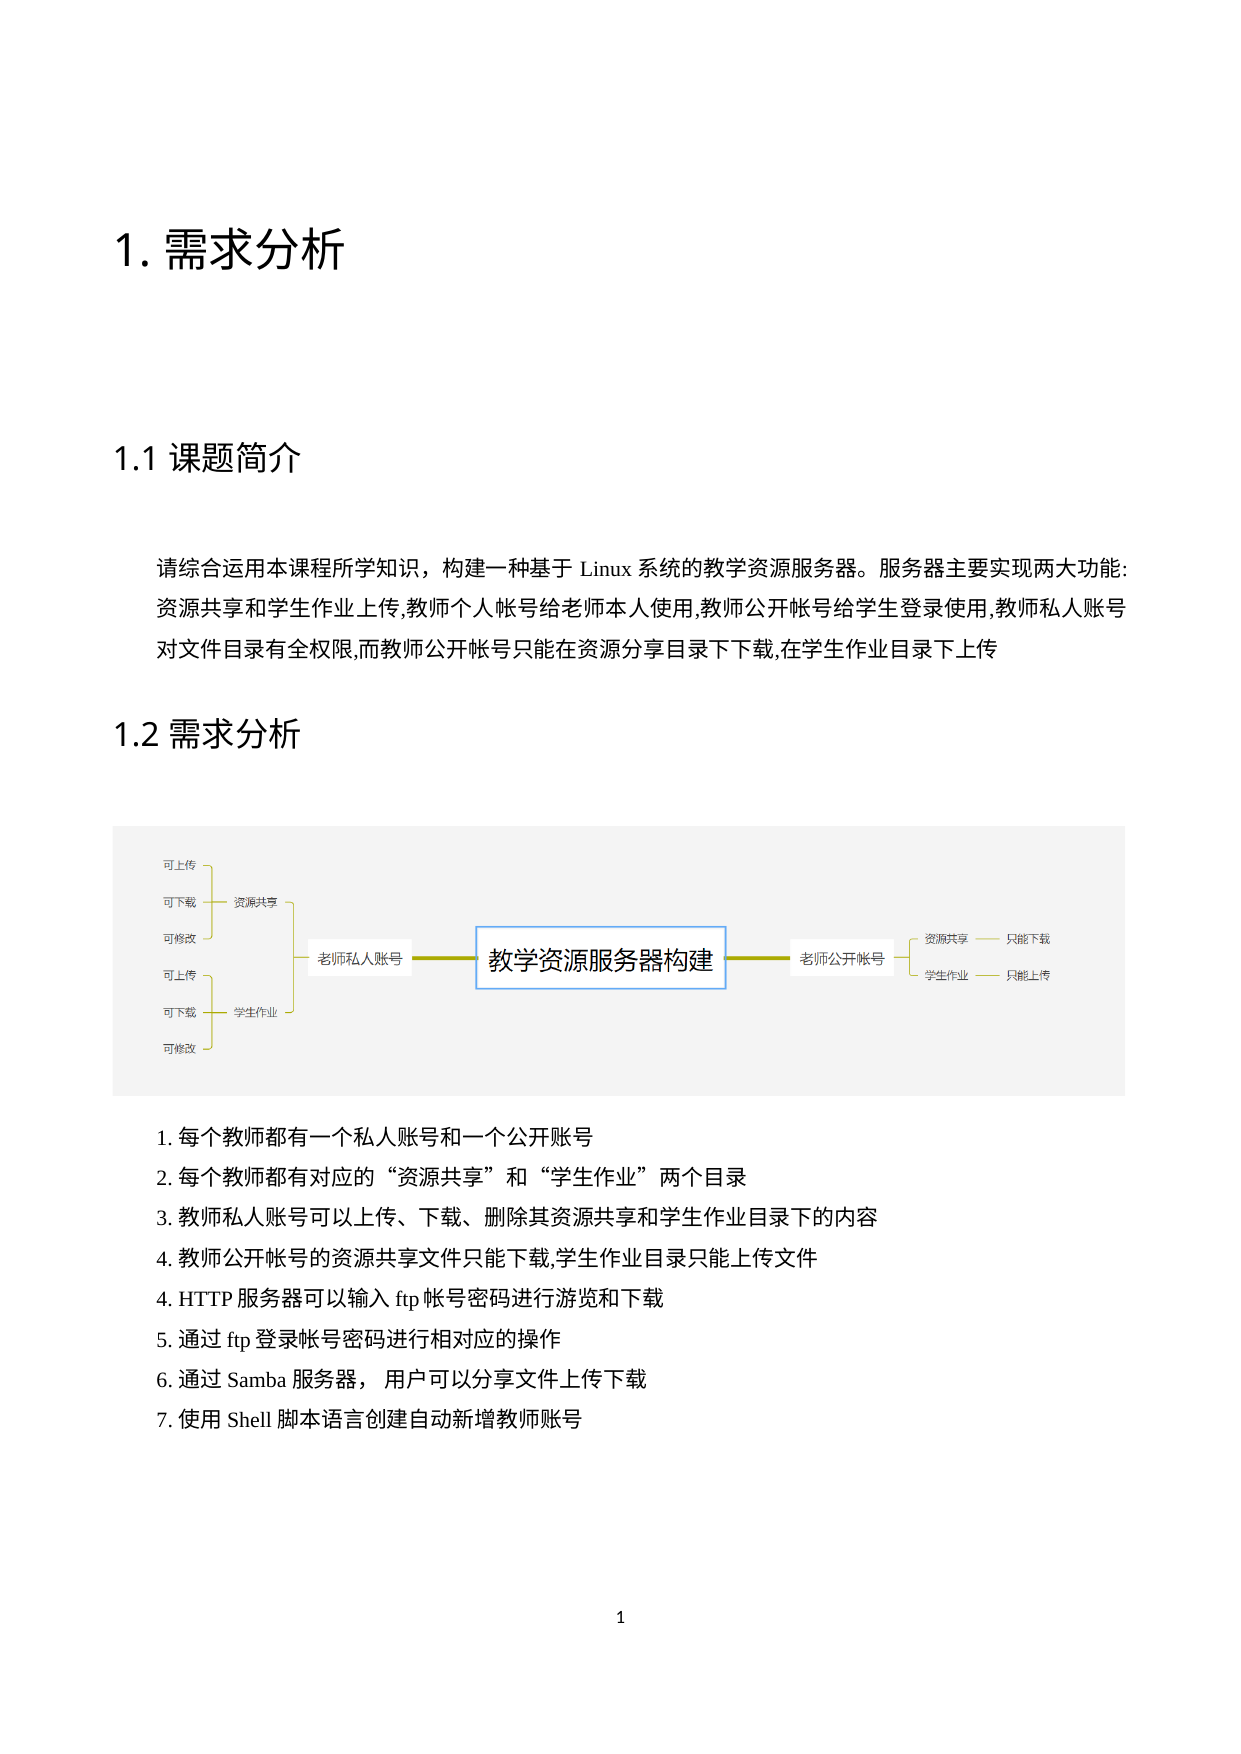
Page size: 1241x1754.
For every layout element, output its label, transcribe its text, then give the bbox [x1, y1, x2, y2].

text 3. 教师私人账号可以上传、下载、删除其资源共享和学生作业目录下的内容 [156, 1200, 1128, 1232]
subtitle 1.1 课题简介 [112, 423, 1128, 488]
text 请综合运用本课程所学知识，构建一种基于 Linux 系统的教学资源服务器。服务器主要实现两大功能:资源共享和学生作业上传,教师个人帐号给老师本人使用,教师公开帐号给学生登录使用,教师私人账号对文件目录有全权限,而教师公开帐号只能在资源分享目录下下载,在学生作业目录下上传 [156, 550, 1128, 664]
text 2. 每个教师都有对应的“资源共享”和“学生作业”两个目录 [156, 1159, 1128, 1192]
text 1. 每个教师都有一个私人账号和一个公开账号 [156, 1119, 1128, 1152]
picture [112, 826, 1126, 1096]
text 7. 使用 Shell 脚本语言创建自动新增教师账号 [112, 1402, 1128, 1434]
text 5. 通过ftp登录帐号密码进行相对应的操作 [156, 1321, 1128, 1354]
text 6. 通过 Samba 服务器， 用户可以分享文件上传下载 [156, 1362, 1128, 1394]
subtitle 1.2 需求分析 [112, 699, 1128, 764]
text 4. 教师公开帐号的资源共享文件只能下载,学生作业目录只能上传文件 [156, 1240, 1128, 1273]
text 4. HTTP 服务器可以输入ftp帐号密码进行游览和下载 [156, 1281, 1128, 1313]
subtitle 1. 需求分析 [112, 197, 1128, 295]
